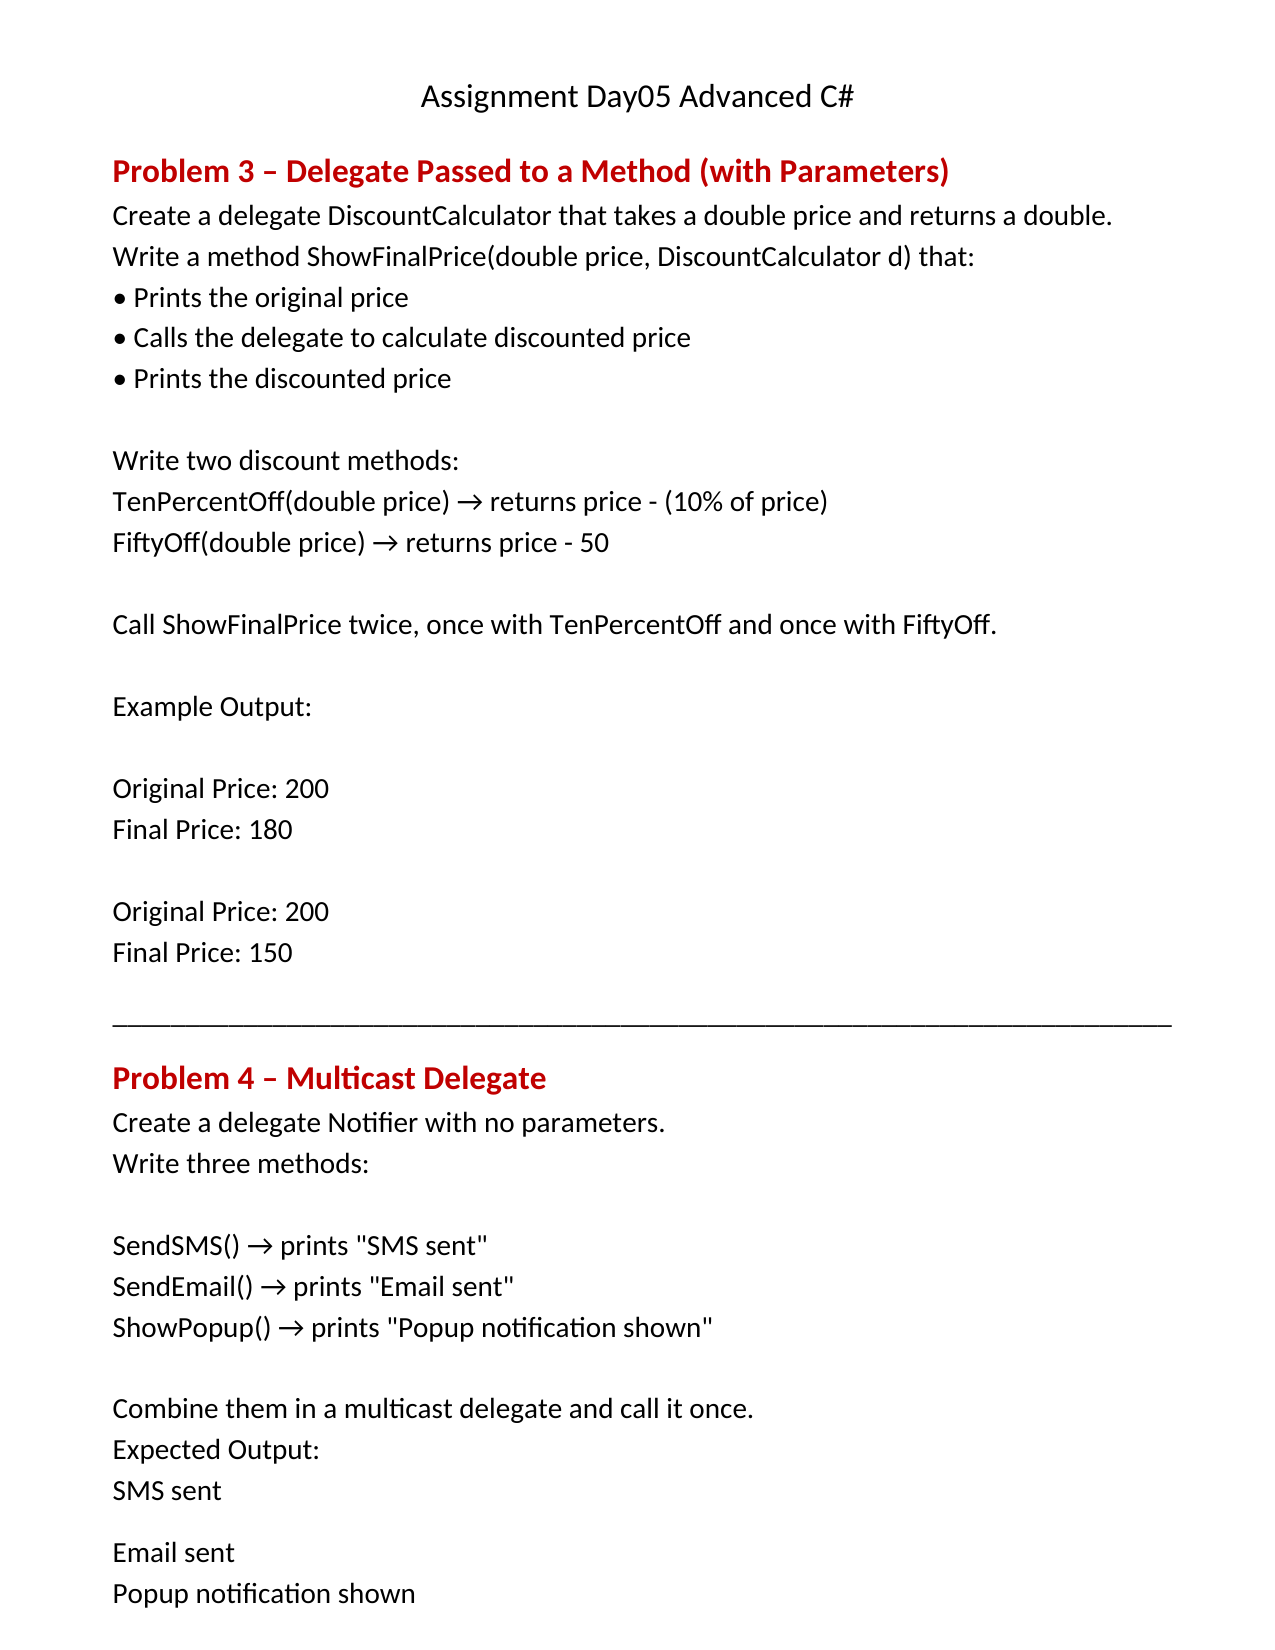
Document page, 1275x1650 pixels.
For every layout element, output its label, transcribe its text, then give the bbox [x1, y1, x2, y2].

subtitle Problem 3 – Delegate Passed to a Method (with Parameters) [112, 150, 1275, 191]
text Create a delegate Notifier with no parameters. Write three methods: SendSMS() → prints "SMS sent" SendEmail() → prints "Email sent" ShowPopup() → prints "Popup notification shown" Combine them in a multicast delegate and call it once. Expected Output: SMS sent [112, 1104, 1275, 1508]
text Email sent Popup notification shown [112, 1534, 1275, 1611]
text _________________________________________________________________________ [112, 995, 1275, 1031]
text Create a delegate DiscountCalculator that takes a double price and returns a double. Write a method ShowFinalPrice(double price, DiscountCalculator d) that: • Prints the original price • Calls the delegate to calculate discounted price • Prints the discounted price Write two discount methods: TenPercentOff(double price) → returns price - (10% of price) FiftyOff(double price) → returns price - 50 Call ShowFinalPrice twice, once with TenPercentOff and once with FiftyOff. Example Output: Original Price: 200 Final Price: 180 Original Price: 200 Final Price: 150 [112, 197, 1275, 969]
subtitle Problem 4 – Multicast Delegate [112, 1057, 1275, 1098]
